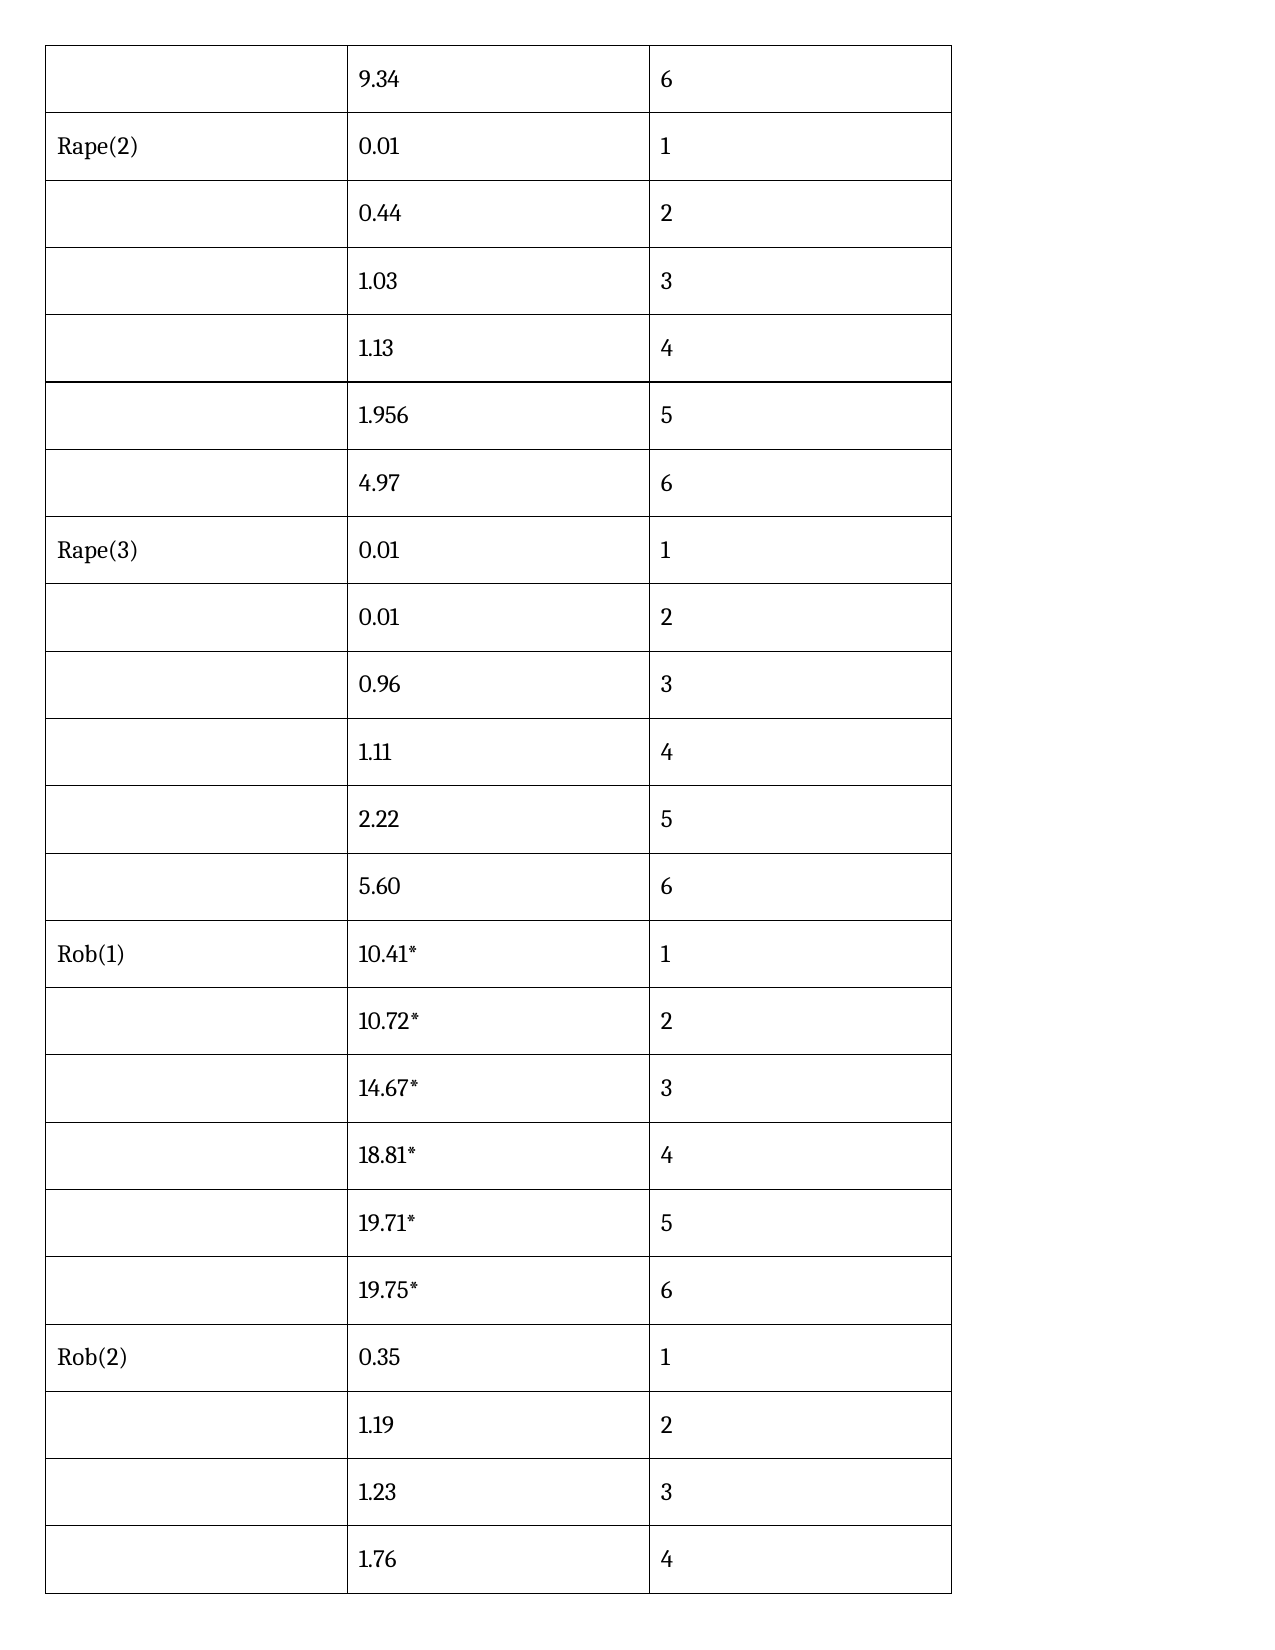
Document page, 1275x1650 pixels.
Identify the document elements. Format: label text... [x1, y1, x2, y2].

table_cell 6 [650, 854, 951, 920]
table_cell Rape(3) [46, 517, 347, 583]
table_cell 3 [650, 1459, 951, 1525]
table_cell 1 [650, 517, 951, 583]
table_cell [46, 584, 347, 651]
table_cell 1 [650, 1325, 951, 1391]
table_cell [46, 1257, 347, 1323]
table_cell 0.35 [348, 1325, 649, 1391]
table_cell 6 [650, 46, 951, 112]
table_cell [46, 315, 347, 381]
table_cell 14.67* [348, 1055, 649, 1122]
table_cell [46, 1526, 347, 1593]
table_cell 4.97 [348, 450, 649, 516]
table_cell 10.72* [348, 988, 649, 1054]
table_cell 2 [650, 584, 951, 651]
table_cell 3 [650, 652, 951, 718]
table_cell 2 [650, 1392, 951, 1458]
table_cell 1 [650, 921, 951, 987]
table_cell 19.71* [348, 1190, 649, 1256]
table_cell [46, 854, 347, 920]
table_cell 6 [650, 450, 951, 516]
table_cell 0.44 [348, 181, 649, 247]
table_cell 0.96 [348, 652, 649, 718]
table_cell 1.11 [348, 719, 649, 785]
table_cell Rob(1) [46, 921, 347, 987]
table_cell 9.34 [348, 46, 649, 112]
table_cell 1.956 [348, 383, 649, 449]
table_cell [46, 1123, 347, 1189]
table_cell Rob(2) [46, 1325, 347, 1391]
table_cell 2.22 [348, 786, 649, 852]
table_cell 18.81* [348, 1123, 649, 1189]
table_cell [46, 1459, 347, 1525]
table_cell 19.75* [348, 1257, 649, 1323]
table_cell [46, 786, 347, 852]
table_cell [46, 1055, 347, 1122]
table_cell [46, 652, 347, 718]
table_cell 5 [650, 786, 951, 852]
table_cell [46, 181, 347, 247]
table_cell [46, 719, 347, 785]
table_cell 2 [650, 181, 951, 247]
table_cell 4 [650, 719, 951, 785]
table_cell [46, 1392, 347, 1458]
table_cell 1.13 [348, 315, 649, 381]
table_cell [46, 248, 347, 314]
table_cell 4 [650, 315, 951, 381]
table_cell 1.23 [348, 1459, 649, 1525]
table_cell 0.01 [348, 517, 649, 583]
table_cell 10.41* [348, 921, 649, 987]
table_cell 1.76 [348, 1526, 649, 1593]
table_cell [46, 46, 347, 112]
table_cell [46, 450, 347, 516]
table_cell 0.01 [348, 584, 649, 651]
table_cell [46, 988, 347, 1054]
table_cell [46, 383, 347, 449]
table_cell 0.01 [348, 113, 649, 179]
table_cell 5 [650, 383, 951, 449]
table_cell 3 [650, 248, 951, 314]
table_cell 1.19 [348, 1392, 649, 1458]
table_cell 1 [650, 113, 951, 179]
table_cell 4 [650, 1526, 951, 1593]
table_cell 5 [650, 1190, 951, 1256]
table_cell Rape(2) [46, 113, 347, 179]
table_cell 6 [650, 1257, 951, 1323]
table_cell 1.03 [348, 248, 649, 314]
table_cell 5.60 [348, 854, 649, 920]
table_cell 3 [650, 1055, 951, 1122]
table_cell 4 [650, 1123, 951, 1189]
table_cell 2 [650, 988, 951, 1054]
table_cell [46, 1190, 347, 1256]
